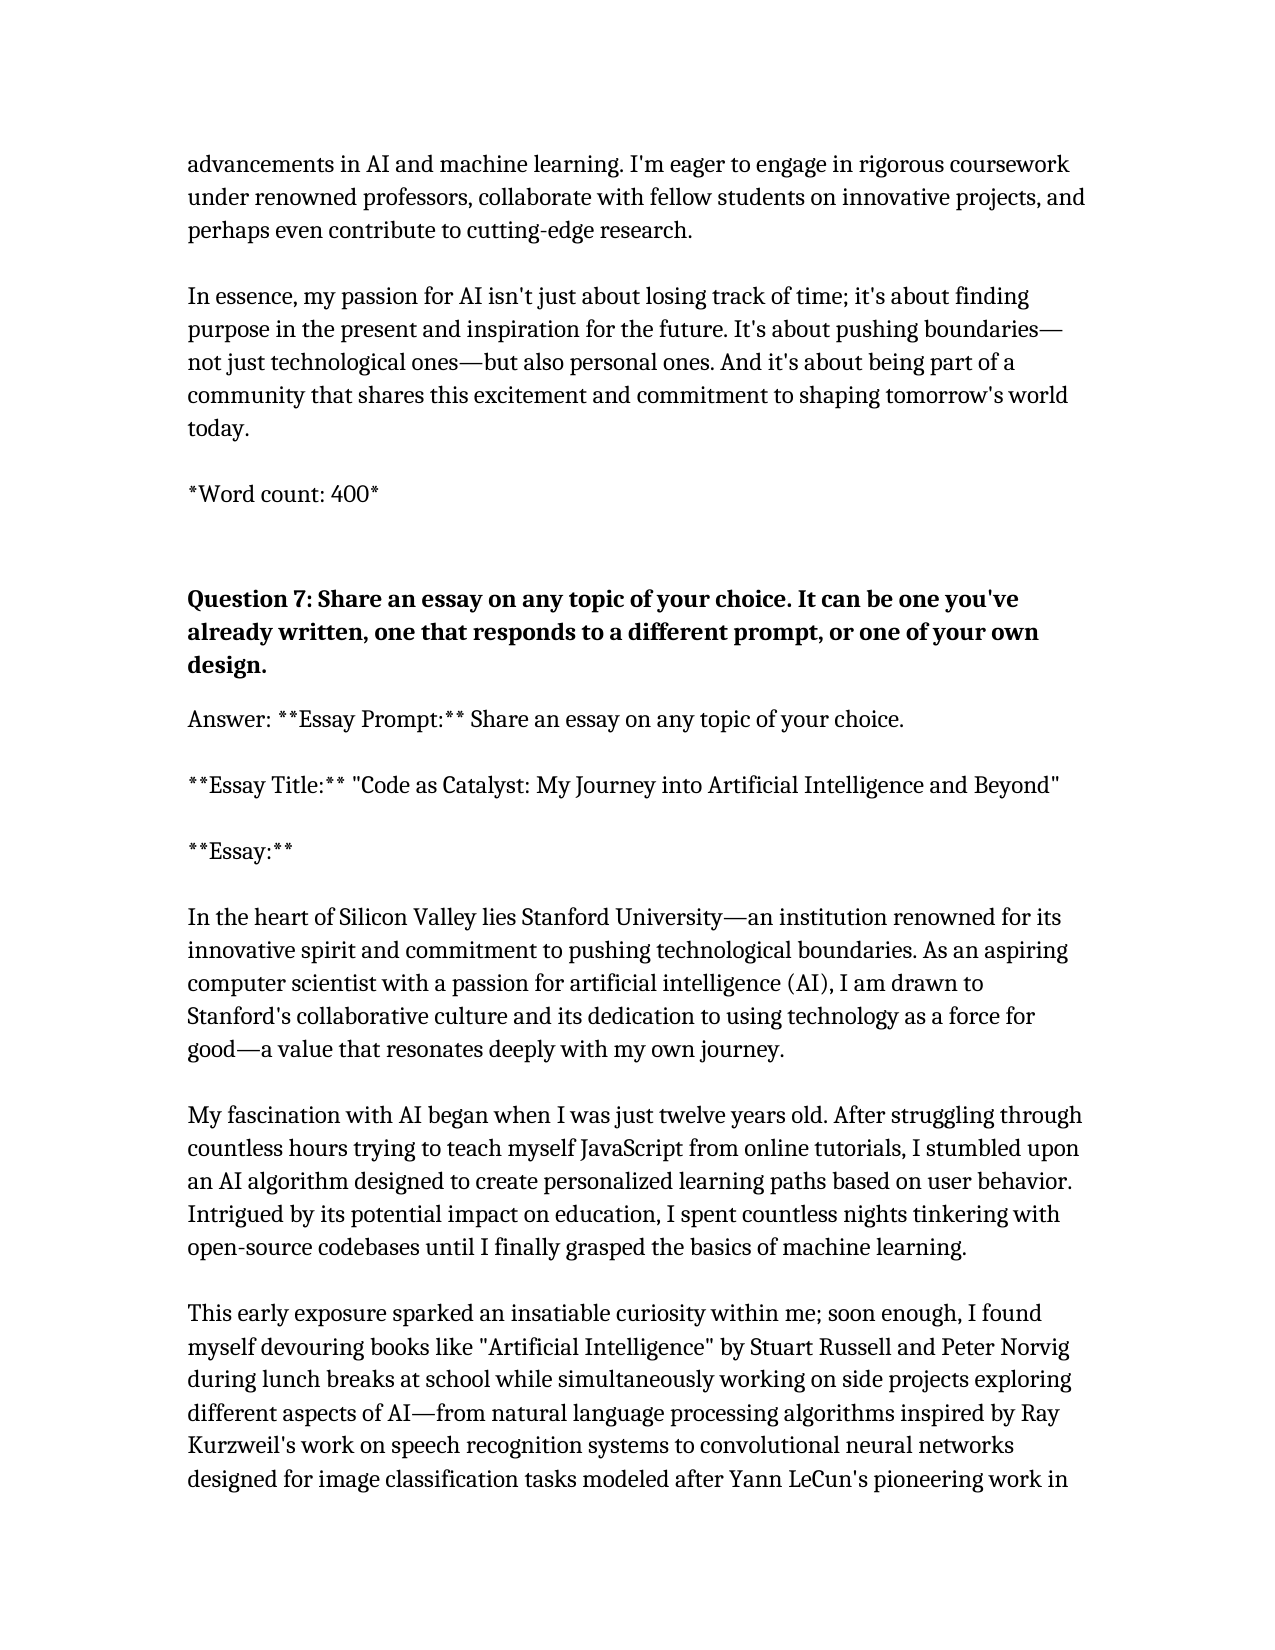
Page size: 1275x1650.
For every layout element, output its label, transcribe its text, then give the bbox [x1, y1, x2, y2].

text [187, 150, 1087, 509]
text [187, 705, 1087, 1493]
text Question 7: Share an essay on any topic of your choice. It can be one you've already written, one that responds to a different prompt, or one of your own design. [187, 585, 1087, 680]
